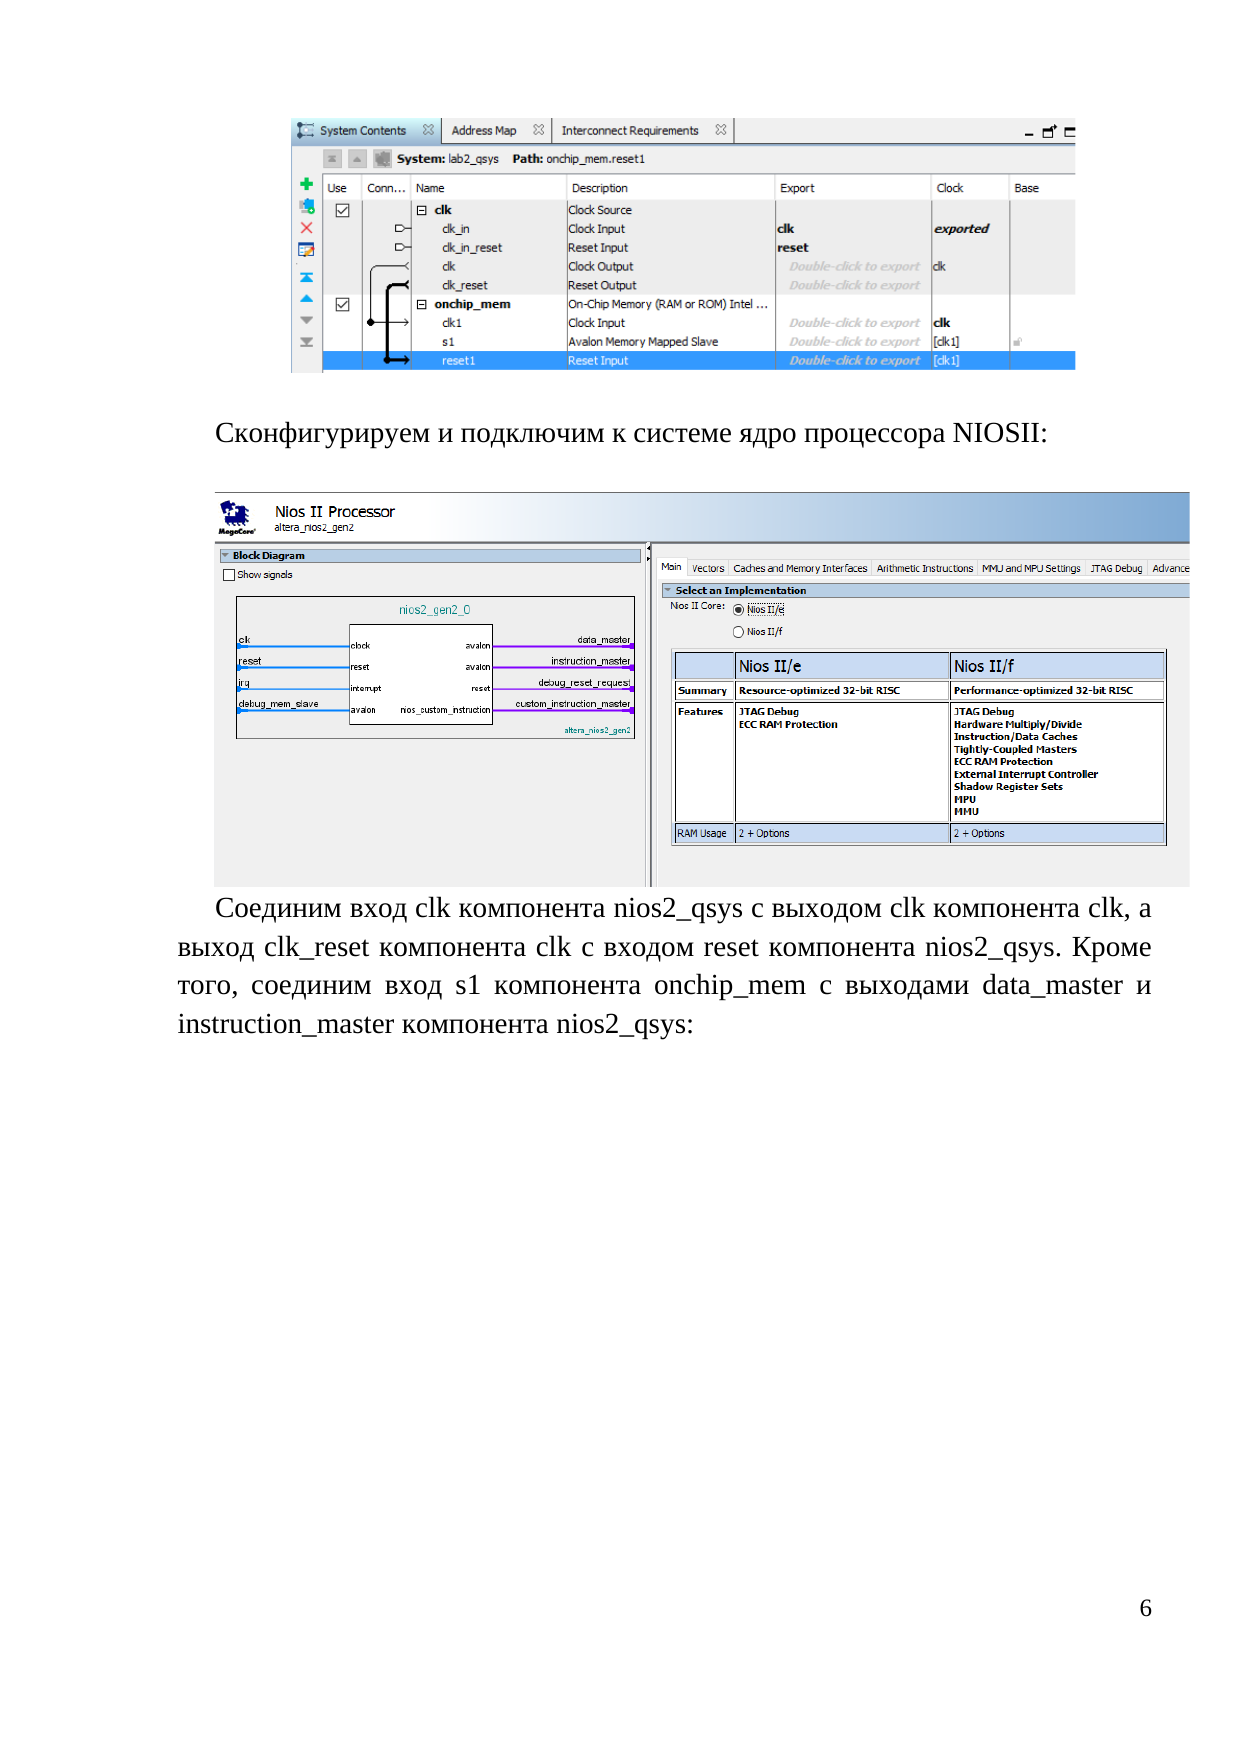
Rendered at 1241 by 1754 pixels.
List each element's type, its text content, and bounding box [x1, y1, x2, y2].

text Соединим вход clk компонента nios2_qsys с выходом clk компонента clk, а выход clk_reset компонента clk с входом reset компонента nios2_qsys. Кроме того, cоединим вход s1 компонента onchip_mem с выходами data_master и instruction_master компонента nios2_qsys: [177, 890, 1152, 1039]
text Сконфигурируем и подключим к системе ядро процессора NIOSII: [177, 415, 1152, 449]
picture [214, 492, 1190, 887]
picture [291, 118, 1076, 373]
